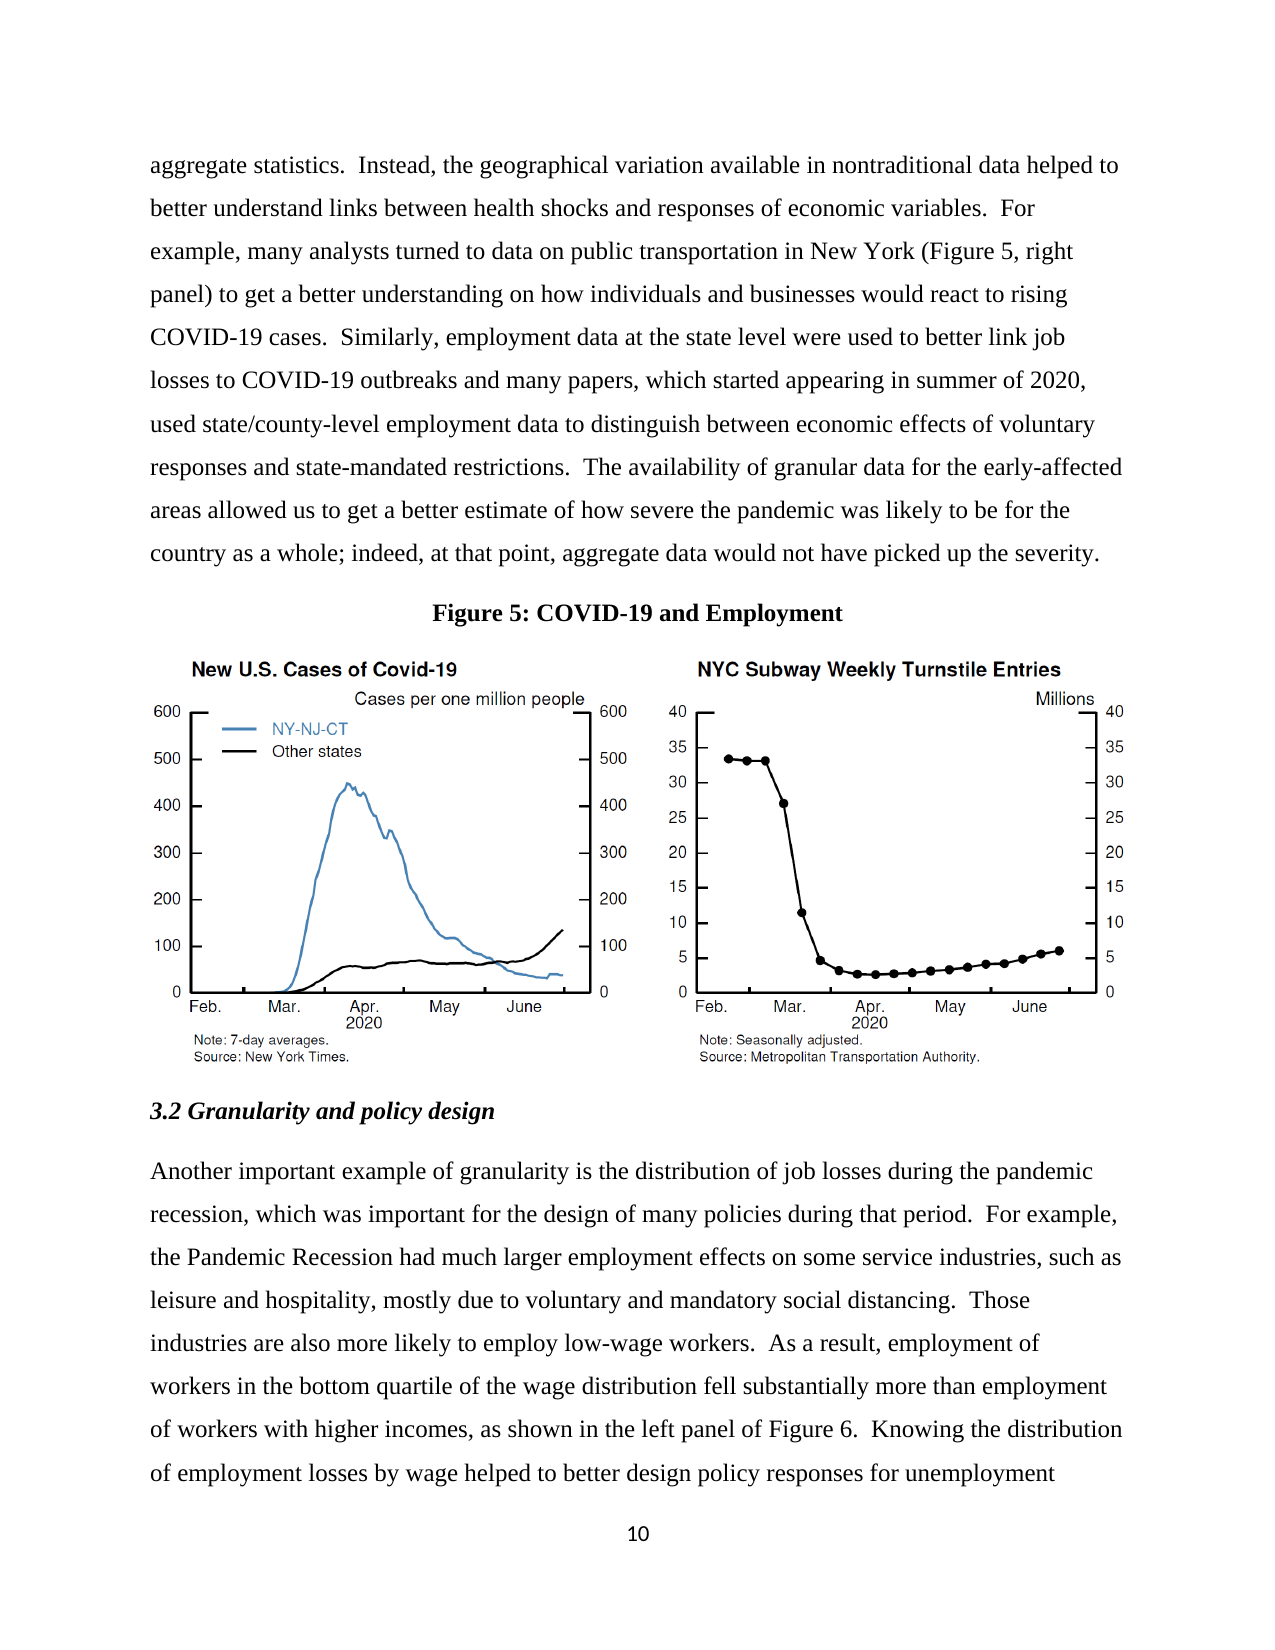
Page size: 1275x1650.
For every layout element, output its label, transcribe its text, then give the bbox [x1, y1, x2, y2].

list Granularity and policy design [150, 1096, 1125, 1125]
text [150, 1156, 1125, 1486]
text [150, 150, 1125, 567]
picture [150, 657, 1125, 1066]
text Figure 5: COVID-19 and Employment [150, 598, 1125, 627]
